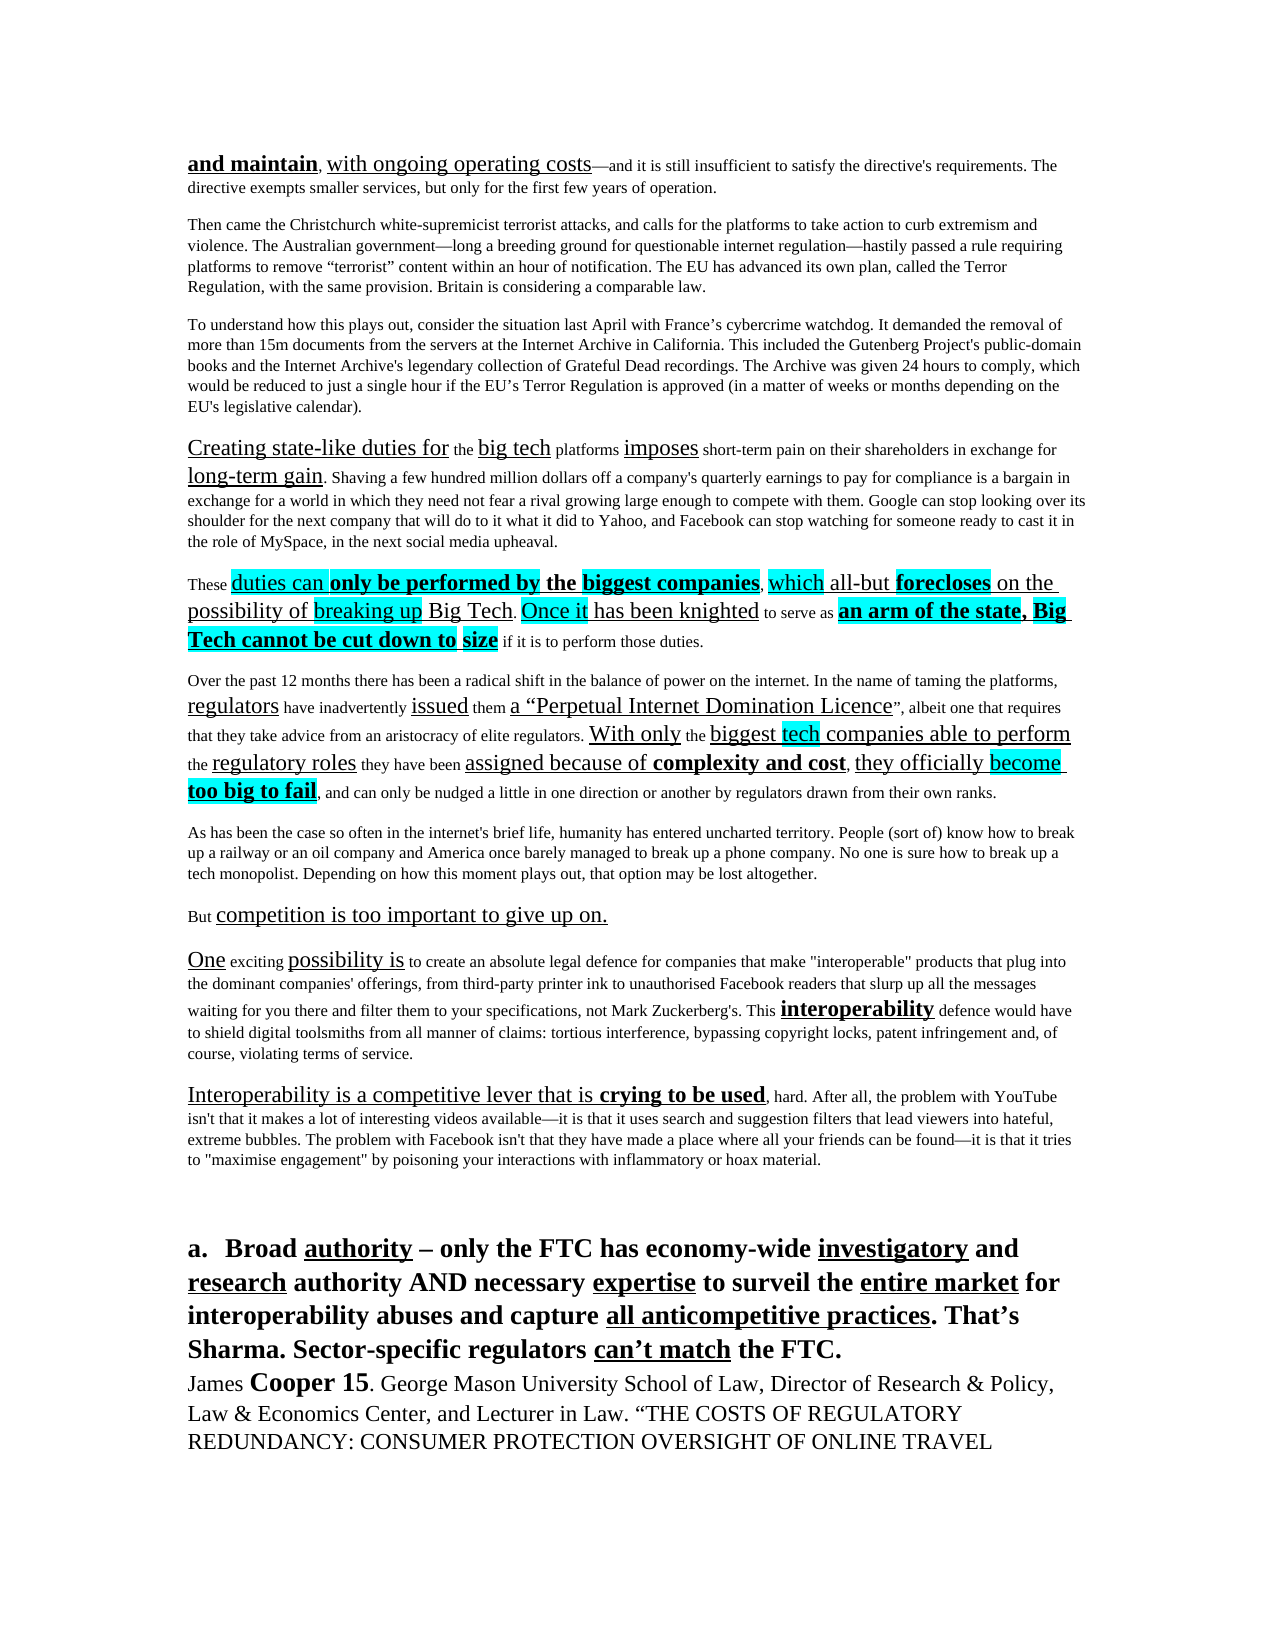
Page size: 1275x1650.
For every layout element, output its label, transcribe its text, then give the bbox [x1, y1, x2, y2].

text But competition is too important to give up on. [187, 901, 1087, 927]
text Creating state-like duties for the big tech platforms imposes short-term pain on their shareholders in exchange for long-term gain. Shaving a few hundred million dollars off a company's quarterly earnings to pay for compliance is a bargain in exchange for a world in which they need not fear a rival growing large enough to compete with them. Google can stop looking over its shoulder for the next company that will do to it what it did to Yahoo, and Facebook can stop watching for someone ready to cast it in the role of MySpace, in the next social media upheaval. [187, 434, 1087, 551]
text Then came the Christchurch white-supremicist terrorist attacks, and calls for the platforms to take action to curb extremism and violence. The Australian government—long a breeding ground for questionable internet regulation—hastily passed a rule requiring platforms to remove “terrorist” content within an hour of notification. The EU has advanced its own plan, called the Terror Regulation, with the same provision. Britain is considering a comparable law. [187, 215, 1087, 296]
text Interoperability is a competitive lever that is crying to be used, hard. After all, the problem with YouTube isn't that it makes a lot of interesting videos available—it is that it uses search and suggestion filters that lead viewers into hateful, extreme bubbles. The problem with Facebook isn't that they have made a place where all your friends can be found—it is that it tries to "maximise engagement" by poisoning your interactions with inflammatory or hoax material. [187, 1081, 1087, 1169]
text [187, 1367, 1087, 1454]
text To understand how this plays out, consider the situation last April with France’s cybercrime watchdog. It demanded the removal of more than 15m documents from the servers at the Internet Archive in California. This included the Gutenberg Project's public-domain books and the Internet Archive's legendary collection of Grateful Dead recordings. The Archive was given 24 hours to comply, which would be reduced to just a single hour if the EU’s Terror Regulation is approved (in a matter of weeks or months depending on the EU's legislative calendar). [187, 314, 1087, 416]
text As has been the case so often in the internet's brief life, humanity has entered uncharted territory. People (sort of) know how to break up a railway or an oil company and America once barely managed to break up a phone company. No one is sure how to break up a tech monopolist. Depending on how this moment plays out, that option may be lost altogether. [187, 822, 1087, 883]
subtitle Broad authority – only the FTC has economy-wide investigatory and research authority AND necessary expertise to surveil the entire market for interoperability abuses and capture all anticompetitive practices. That’s Sharma. Sector-specific regulators can’t match the FTC. [187, 1232, 1087, 1364]
text One exciting possibility is to create an absolute legal defence for companies that make "interoperable" products that plug into the dominant companies' offerings, from third-party printer ink to unauthorised Facebook readers that slurp up all the messages waiting for you there and filter them to your specifications, not Mark Zuckerberg's. This interoperability defence would have to shield digital toolsmiths from all manner of claims: tortious interference, bypassing copyright locks, patent infringement and, of course, violating terms of service. [187, 946, 1087, 1063]
text Over the past 12 months there has been a radical shift in the balance of power on the internet. In the name of taming the platforms, regulators have inadvertently issued them a “Perpetual Internet Domination Licence”, albeit one that requires that they take advice from an aristocracy of elite regulators. With only the biggest tech companies able to perform the regulatory roles they have been assigned because of complexity and cost, they officially become too big to fail, and can only be nudged a little in one direction or another by regulators drawn from their own ranks. [187, 671, 1087, 804]
text These duties can only be performed by the biggest companies, which all-but forecloses on the possibility of breaking up Big Tech. Once it has been knighted to serve as an arm of the state, Big Tech cannot be cut down to size if it is to perform those duties. [187, 569, 1087, 652]
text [187, 150, 1087, 197]
